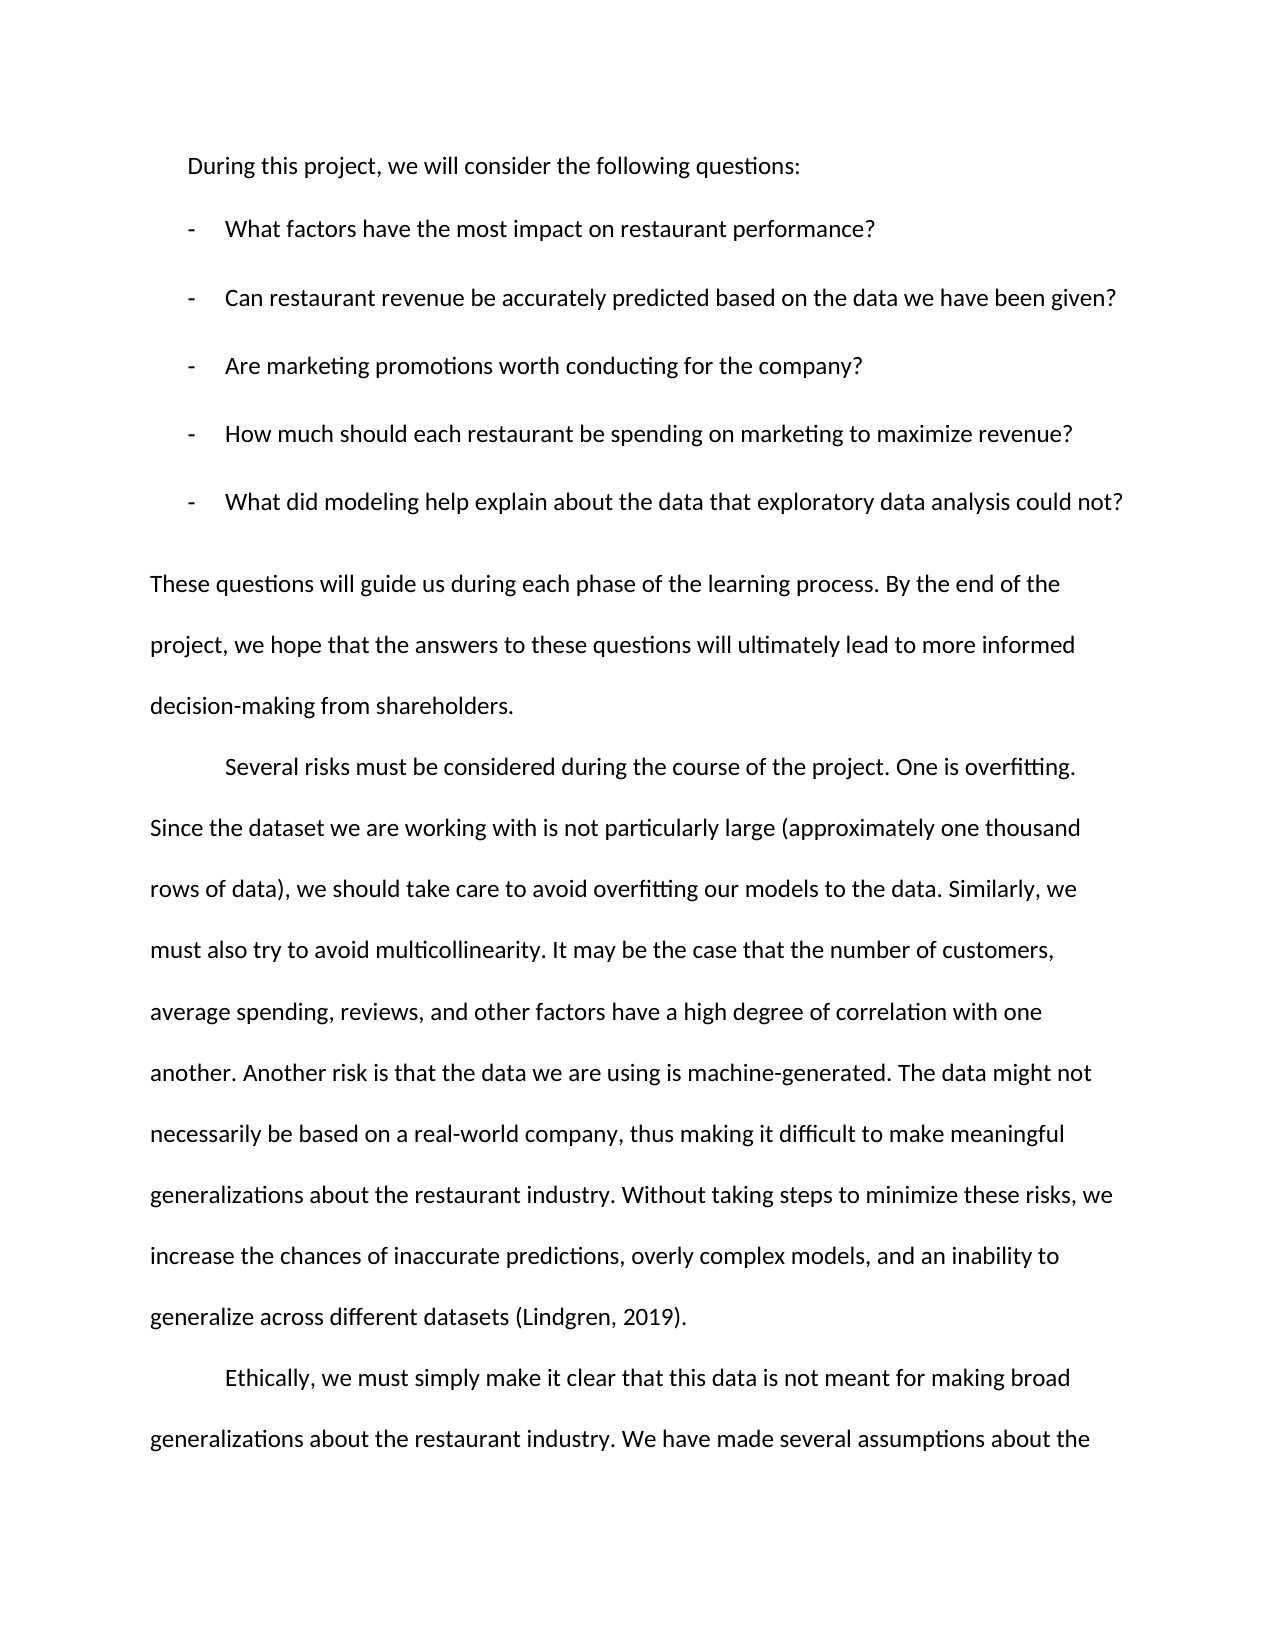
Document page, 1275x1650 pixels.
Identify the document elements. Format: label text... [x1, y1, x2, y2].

list What factors have the most impact on restaurant performance? [187, 211, 1125, 245]
list How much should each restaurant be spending on marketing to maximize revenue? [187, 415, 1125, 449]
list Are marketing promotions worth conducting for the company? [187, 347, 1125, 381]
list Can restaurant revenue be accurately predicted based on the data we have been given? [187, 279, 1125, 313]
text During this project, we will consider the following questions: [150, 150, 1125, 181]
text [150, 1362, 1125, 1453]
text Several risks must be considered during the course of the project. One is overfitting. Since the dataset we are working with is not particularly large (approximately one thousand rows of data), we should take care to avoid overfitting our models to the data. Similarly, we must also try to avoid multicollinearity. It may be the case that the number of customers, average spending, reviews, and other factors have a high degree of correlation with one another. Another risk is that the data we are using is machine-generated. The data might not necessarily be based on a real-world company, thus making it difficult to make meaningful generalizations about the restaurant industry. Without taking steps to minimize these risks, we increase the chances of inaccurate predictions, overly complex models, and an inability to generalize across different datasets (Lindgren, 2019). [150, 751, 1125, 1331]
list What did modeling help explain about the data that exploratory data analysis could not? [187, 483, 1125, 518]
text These questions will guide us during each phase of the learning process. By the end of the project, we hope that the answers to these questions will ultimately lead to more informed decision-making from shareholders. [150, 568, 1125, 721]
